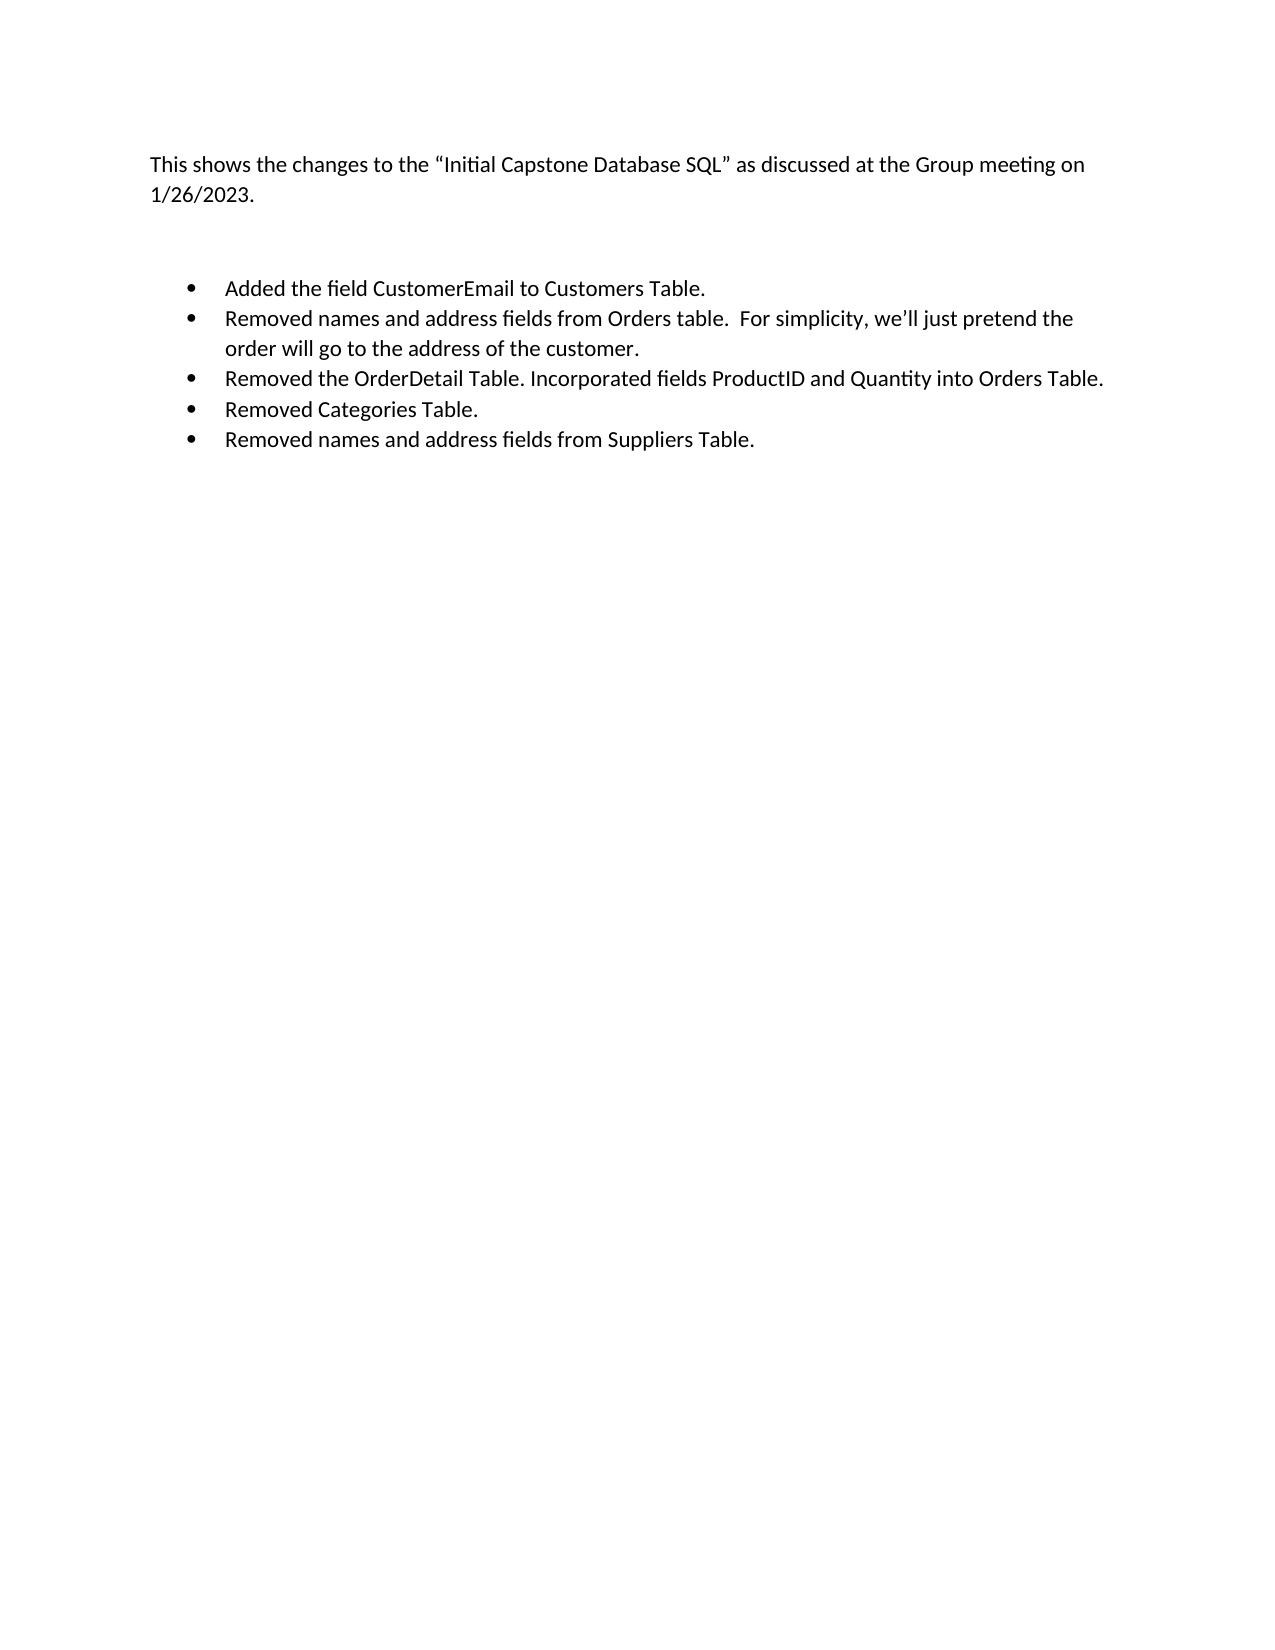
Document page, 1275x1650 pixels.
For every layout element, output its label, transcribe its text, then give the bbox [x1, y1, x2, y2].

list Removed the OrderDetail Table. Incorporated fields ProductID and Quantity into Orders Table. [187, 364, 1125, 393]
text This shows the changes to the “Initial Capstone Database SQL” as discussed at the Group meeting on 1/26/2023. [150, 150, 1125, 208]
list Removed Categories Table. [187, 395, 1125, 423]
list Added the field CustomerEmail to Customers Table. [187, 274, 1125, 302]
list Removed names and address fields from Suppliers Table. [187, 425, 1125, 453]
list Removed names and address fields from Orders table. For simplicity, we’ll just pretend the order will go to the address of the customer. [187, 304, 1125, 362]
